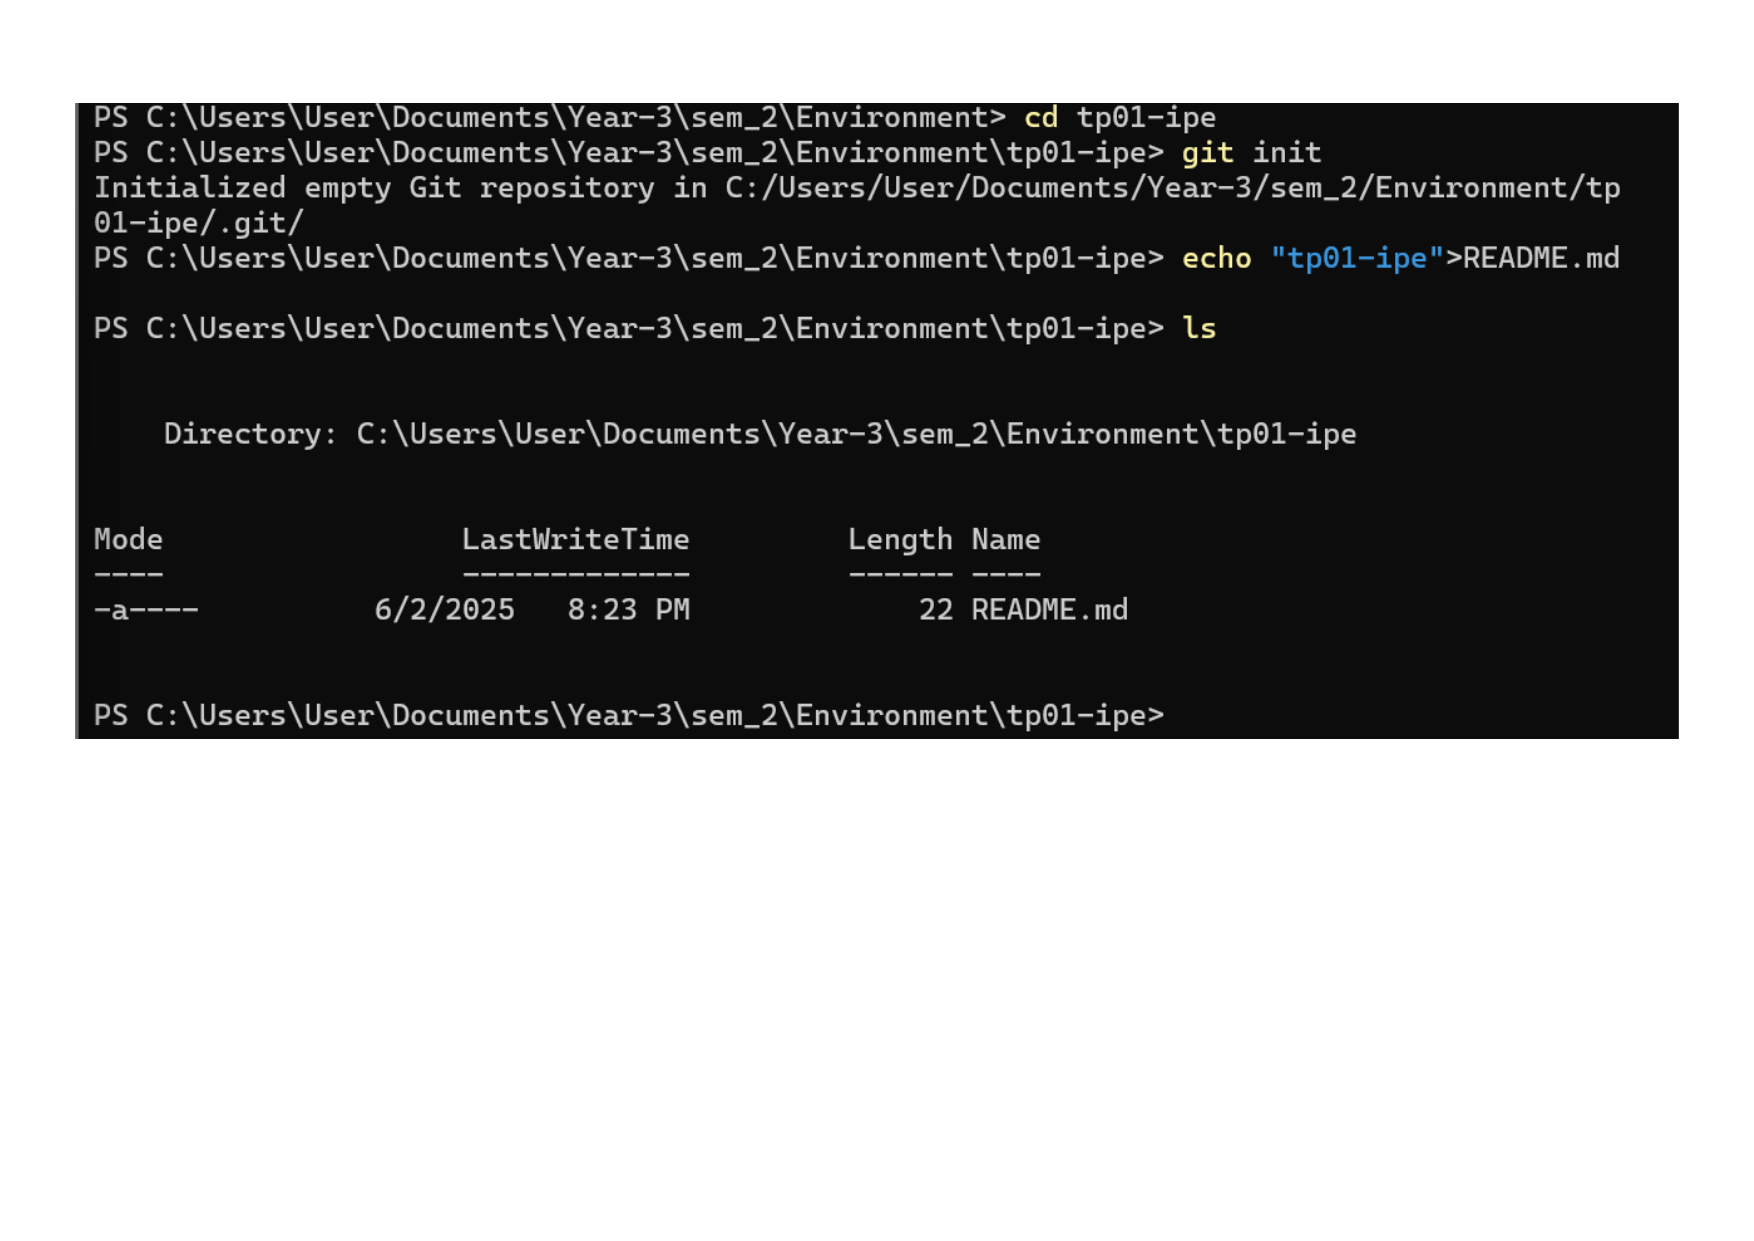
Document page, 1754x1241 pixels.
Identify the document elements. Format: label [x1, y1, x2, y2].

picture [75, 103, 1679, 739]
